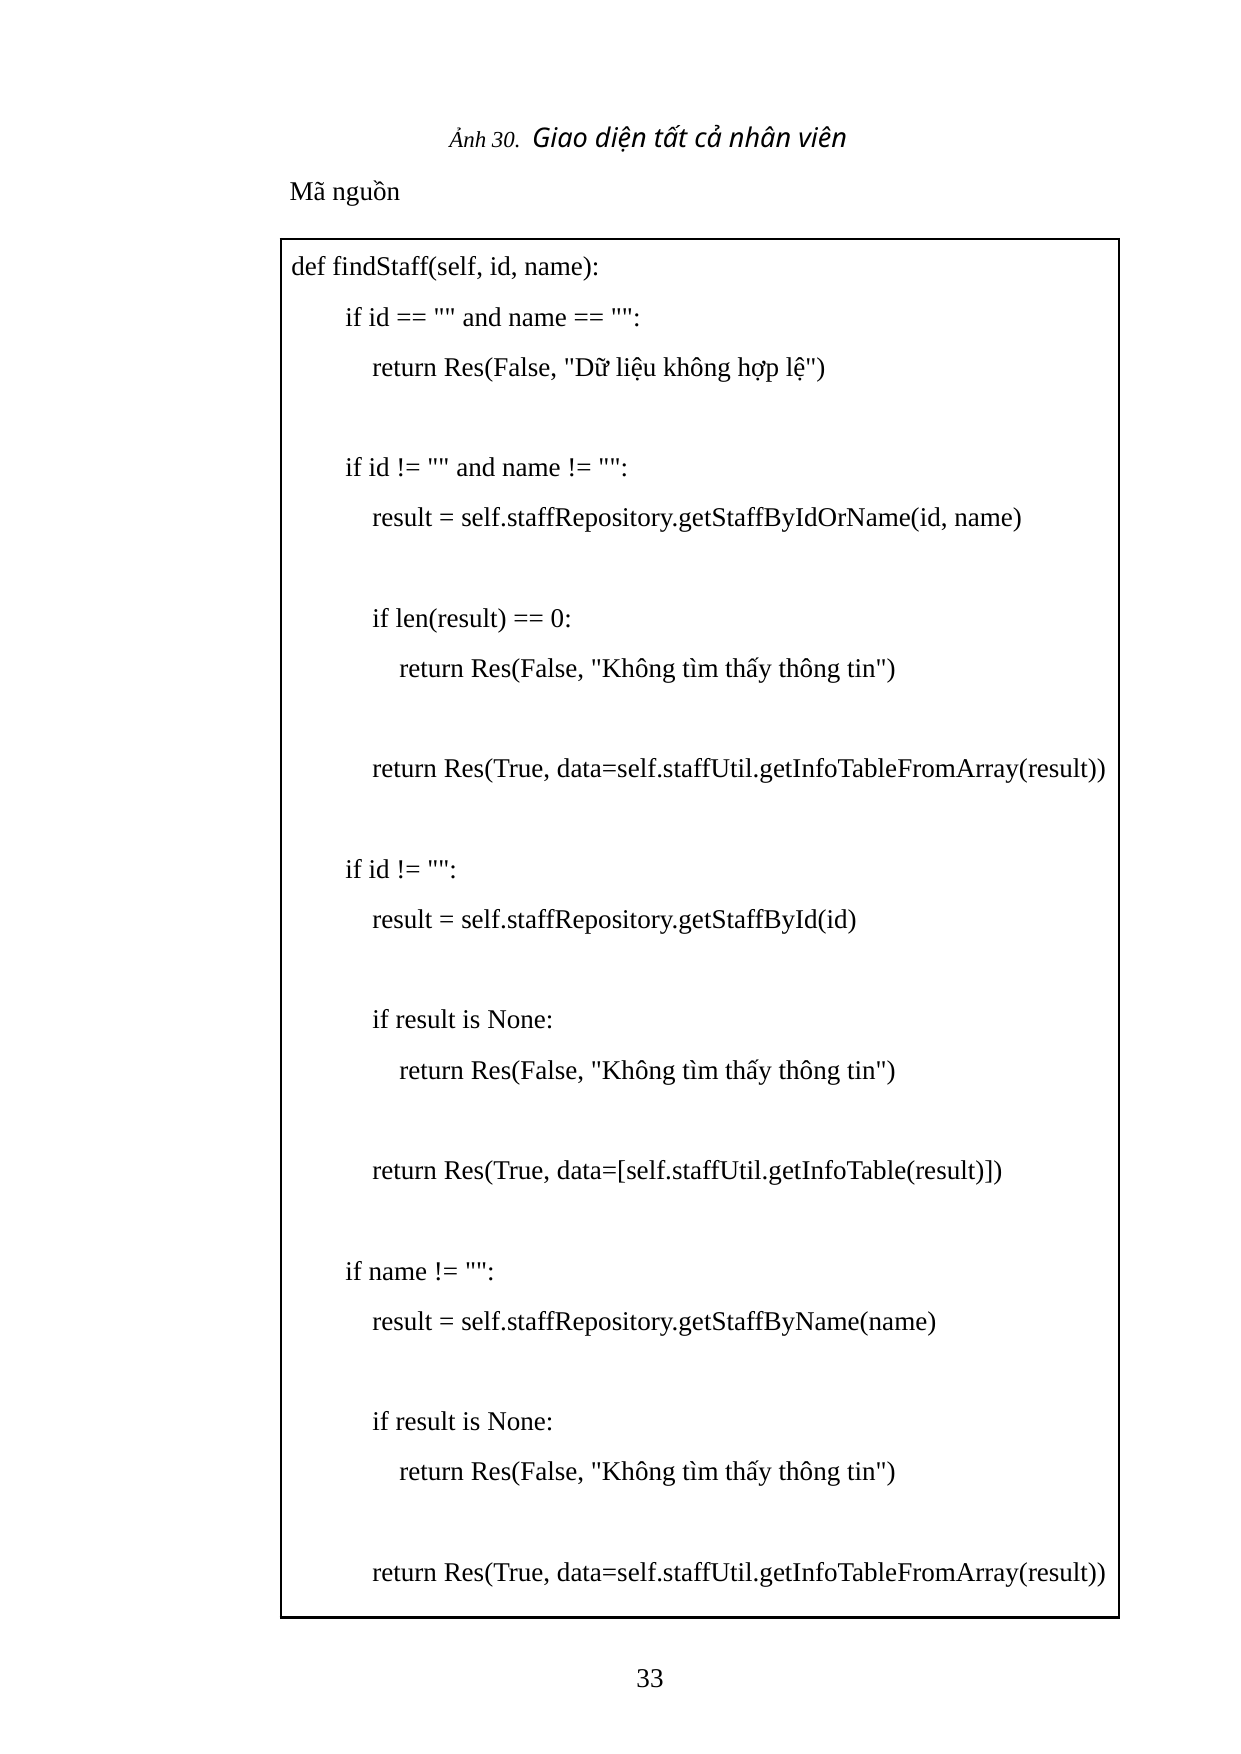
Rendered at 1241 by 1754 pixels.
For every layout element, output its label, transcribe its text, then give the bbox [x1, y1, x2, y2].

text Mã nguồn [214, 174, 1122, 206]
text Giao diện tất cả nhân viên [177, 118, 1122, 155]
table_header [282, 240, 1118, 1616]
